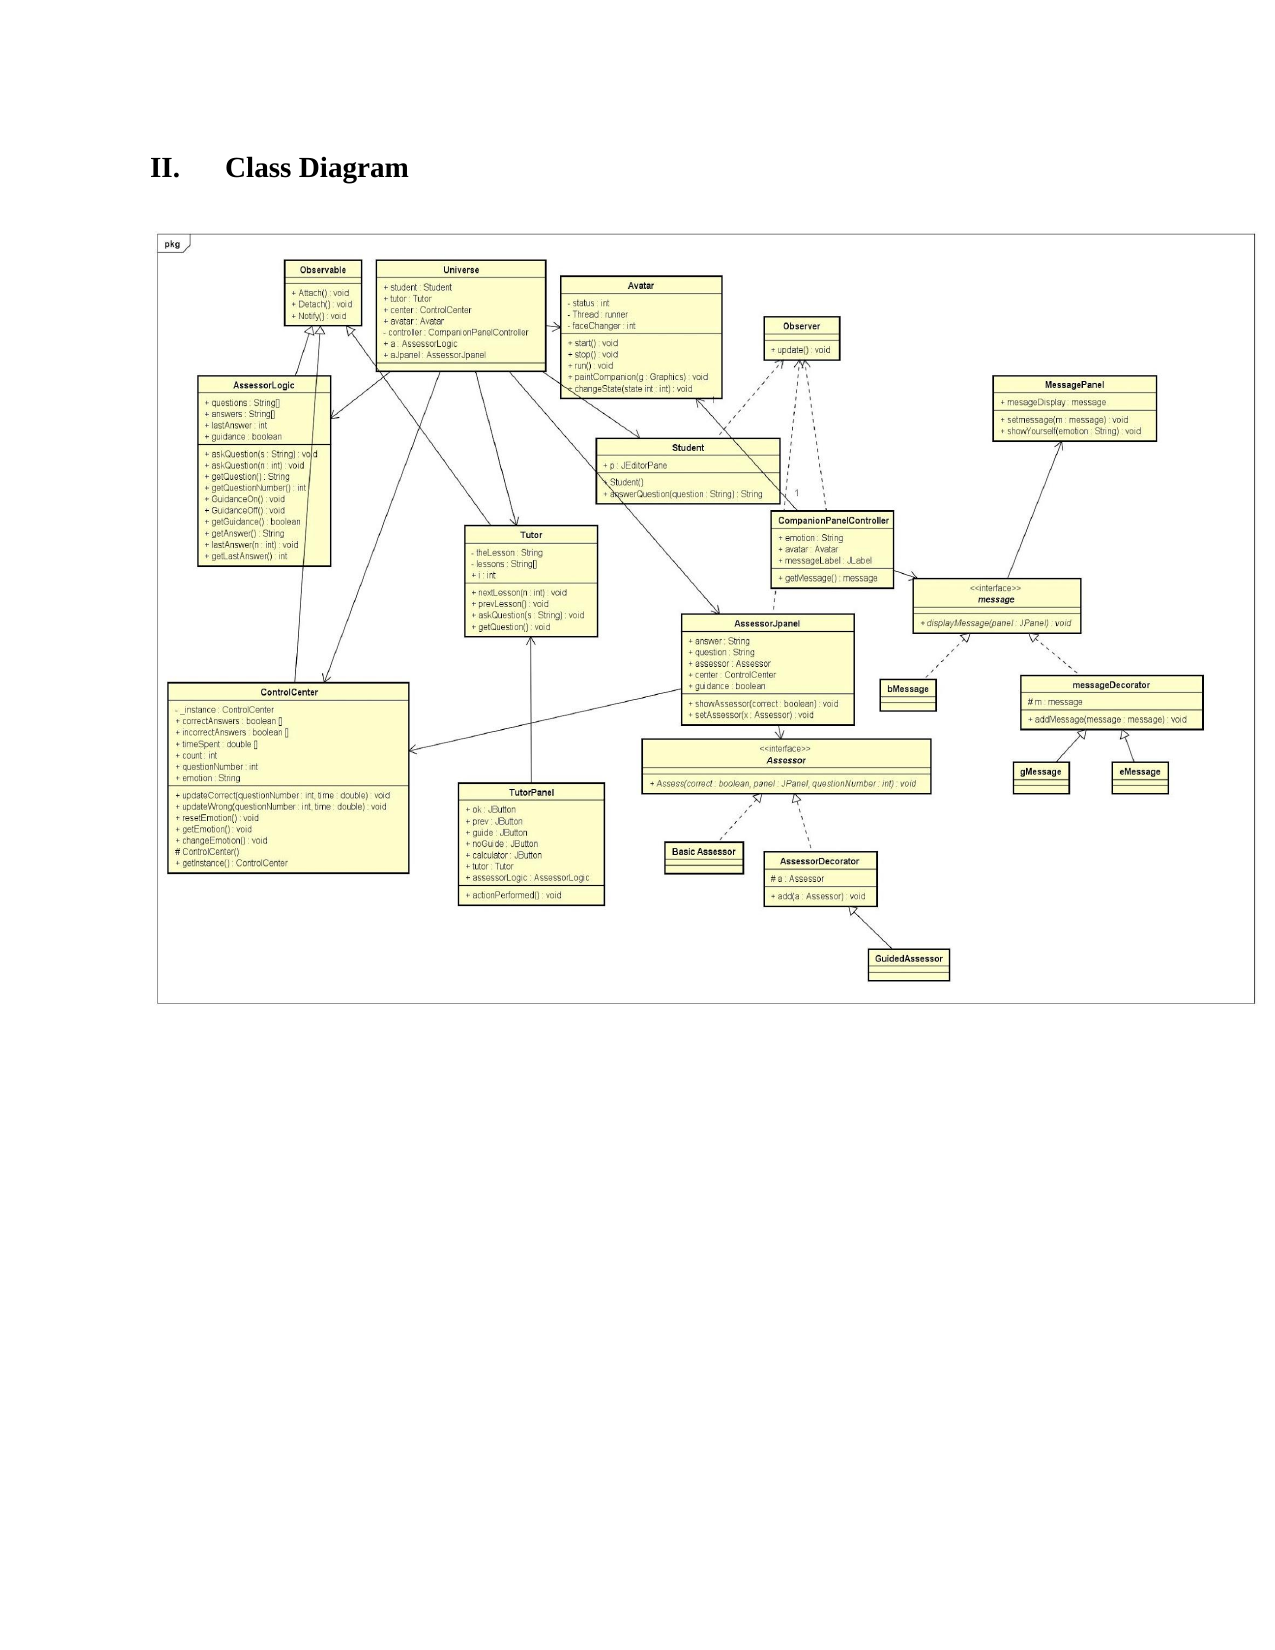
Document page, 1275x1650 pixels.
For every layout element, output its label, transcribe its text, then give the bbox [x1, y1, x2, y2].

text II. Class Diagram [150, 150, 1125, 183]
picture [150, 227, 1261, 1010]
